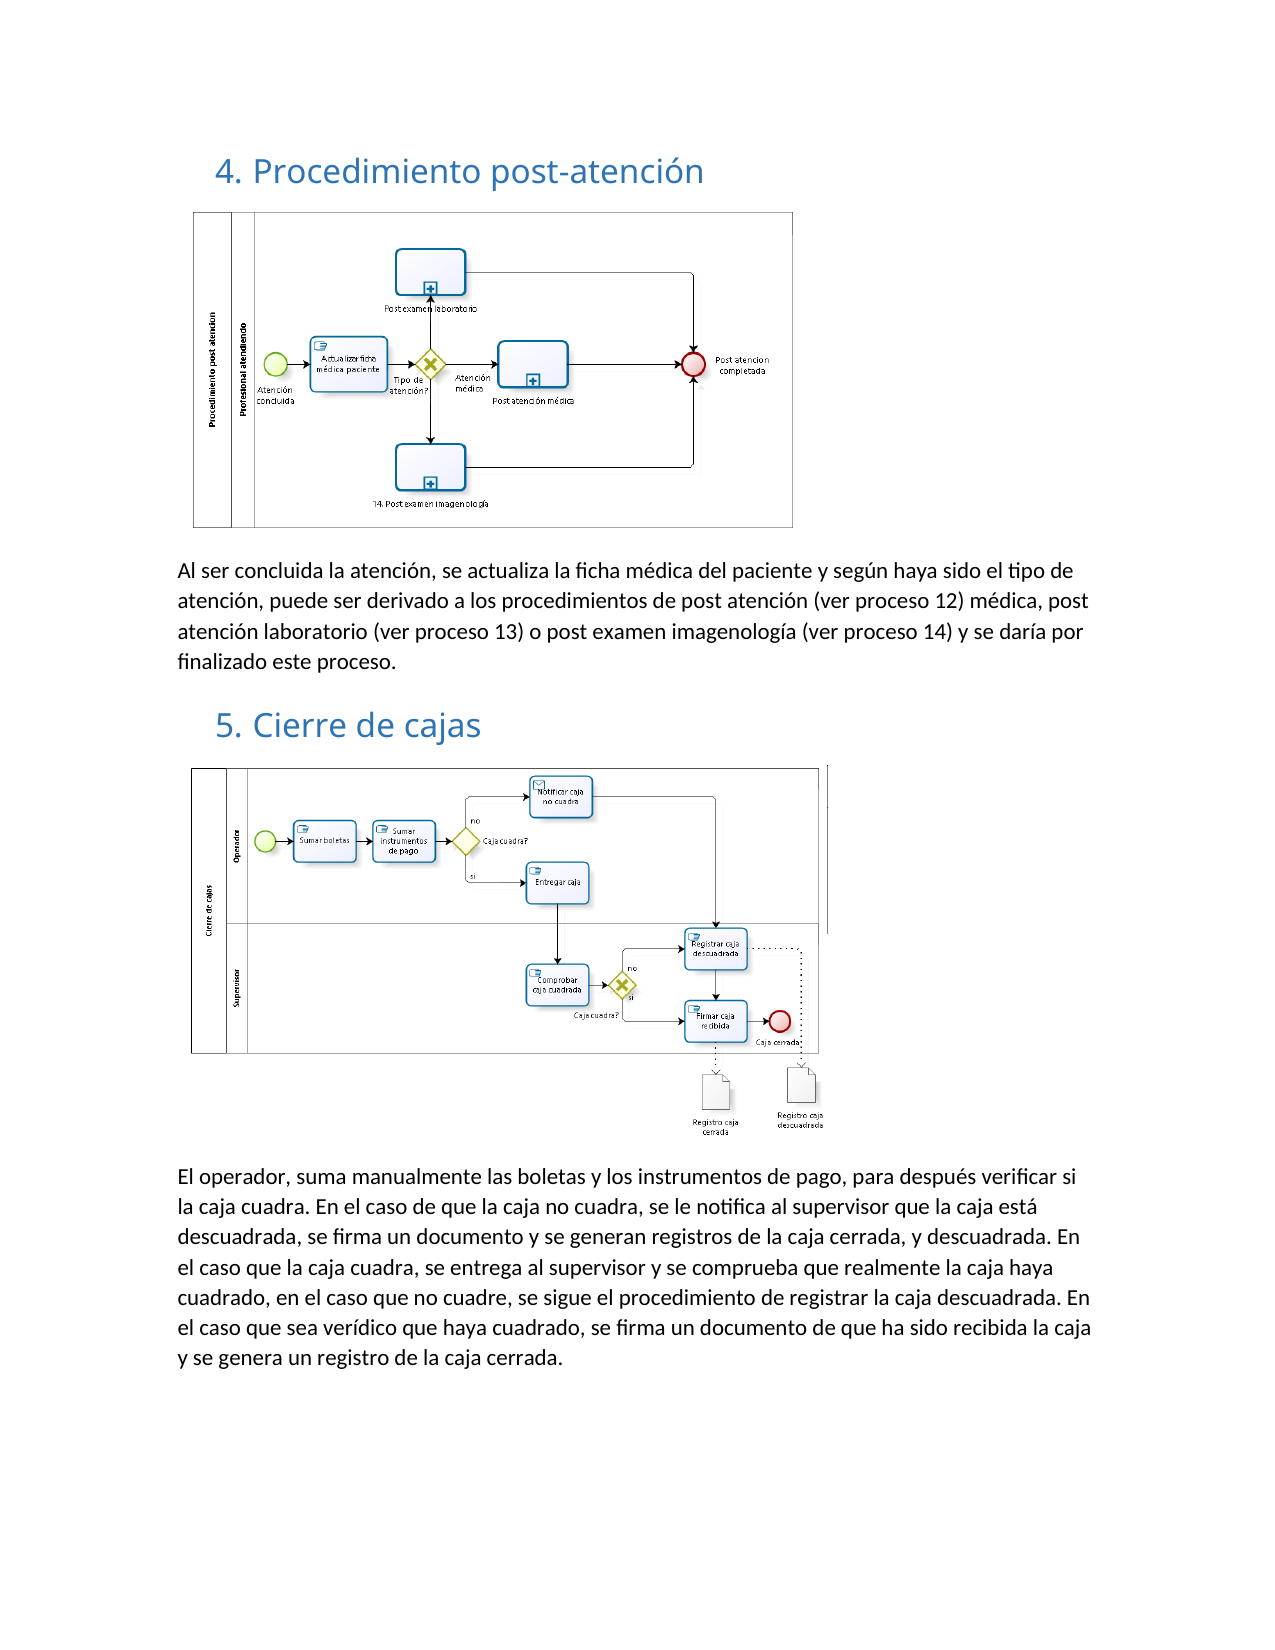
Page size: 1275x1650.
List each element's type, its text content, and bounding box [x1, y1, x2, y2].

subtitle Procedimiento post-atención [215, 148, 1098, 193]
text El operador, suma manualmente las boletas y los instrumentos de pago, para después verificar si la caja cuadra. En el caso de que la caja no cuadra, se le notifica al supervisor que la caja está descuadrada, se firma un documento y se generan registros de la caja cerrada, y descuadrada. En el caso que la caja cuadra, se entrega al supervisor y se comprueba que realmente la caja haya cuadrado, en el caso que no cuadre, se sigue el procedimiento de registrar la caja descuadrada. En el caso que sea verídico que haya cuadrado, se firma un documento de que ha sido recibida la caja y se genera un registro de la caja cerrada. [177, 1162, 1098, 1371]
text Al ser concluida la atención, se actualiza la ficha médica del paciente y según haya sido el tipo de atención, puede ser derivado a los procedimientos de post atención (ver proceso 12) médica, post atención laboratorio (ver proceso 13) o post examen imagenología (ver proceso 14) y se daría por finalizado este proceso. [177, 556, 1098, 675]
picture [177, 196, 797, 538]
picture [177, 751, 829, 1144]
subtitle Cierre de cajas [215, 702, 1098, 748]
